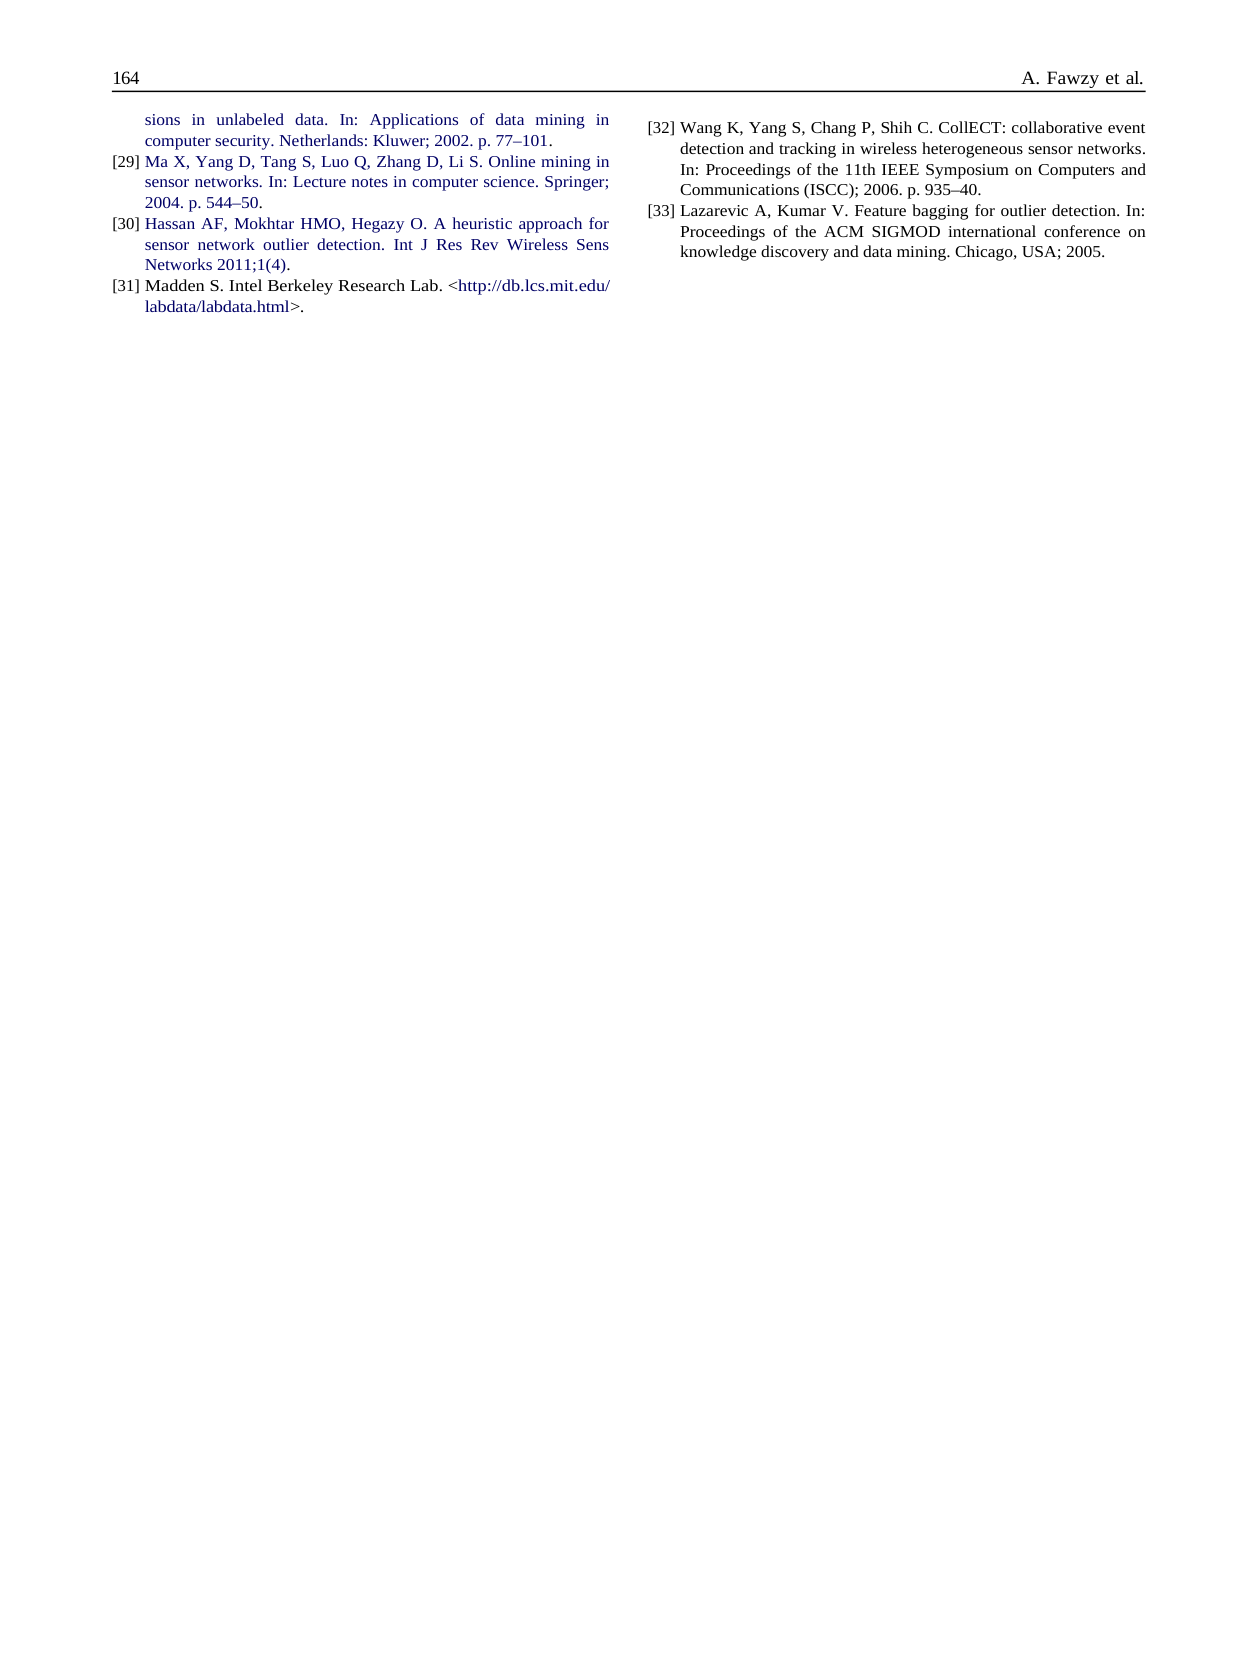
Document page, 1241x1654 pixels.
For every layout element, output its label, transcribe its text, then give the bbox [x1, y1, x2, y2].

list Ma X, Yang D, Tang S, Luo Q, Zhang D, Li S. Online mining in sensor networks. In: Lecture notes in computer science. Springer; 2004. p. 544–50. [112, 152, 610, 212]
list Hassan AF, Mokhtar HMO, Hegazy O. A heuristic approach for sensor network outlier detection. Int J Res Rev Wireless Sens Networks 2011;1(4). [112, 214, 610, 274]
list Wang K, Yang S, Chang P, Shih C. CollECT: collaborative event detection and tracking in wireless heterogeneous sensor networks. In: Proceedings of the 11th IEEE Symposium on Computers and Communications (ISCC); 2006. p. 935–40. [647, 118, 1146, 199]
list Lazarevic A, Kumar V. Feature bagging for outlier detection. In: Proceedings of the ACM SIGMOD international conference on knowledge discovery and data mining. Chicago, USA; 2005. [647, 201, 1146, 261]
list Madden S. Intel Berkeley Research Lab. <http://db.lcs.mit.edu/ labdata/labdata.html>. [112, 276, 610, 316]
text sions in unlabeled data. In: Applications of data mining in computer security. Netherlands: Kluwer; 2002. p. 77–101. [144, 110, 610, 150]
